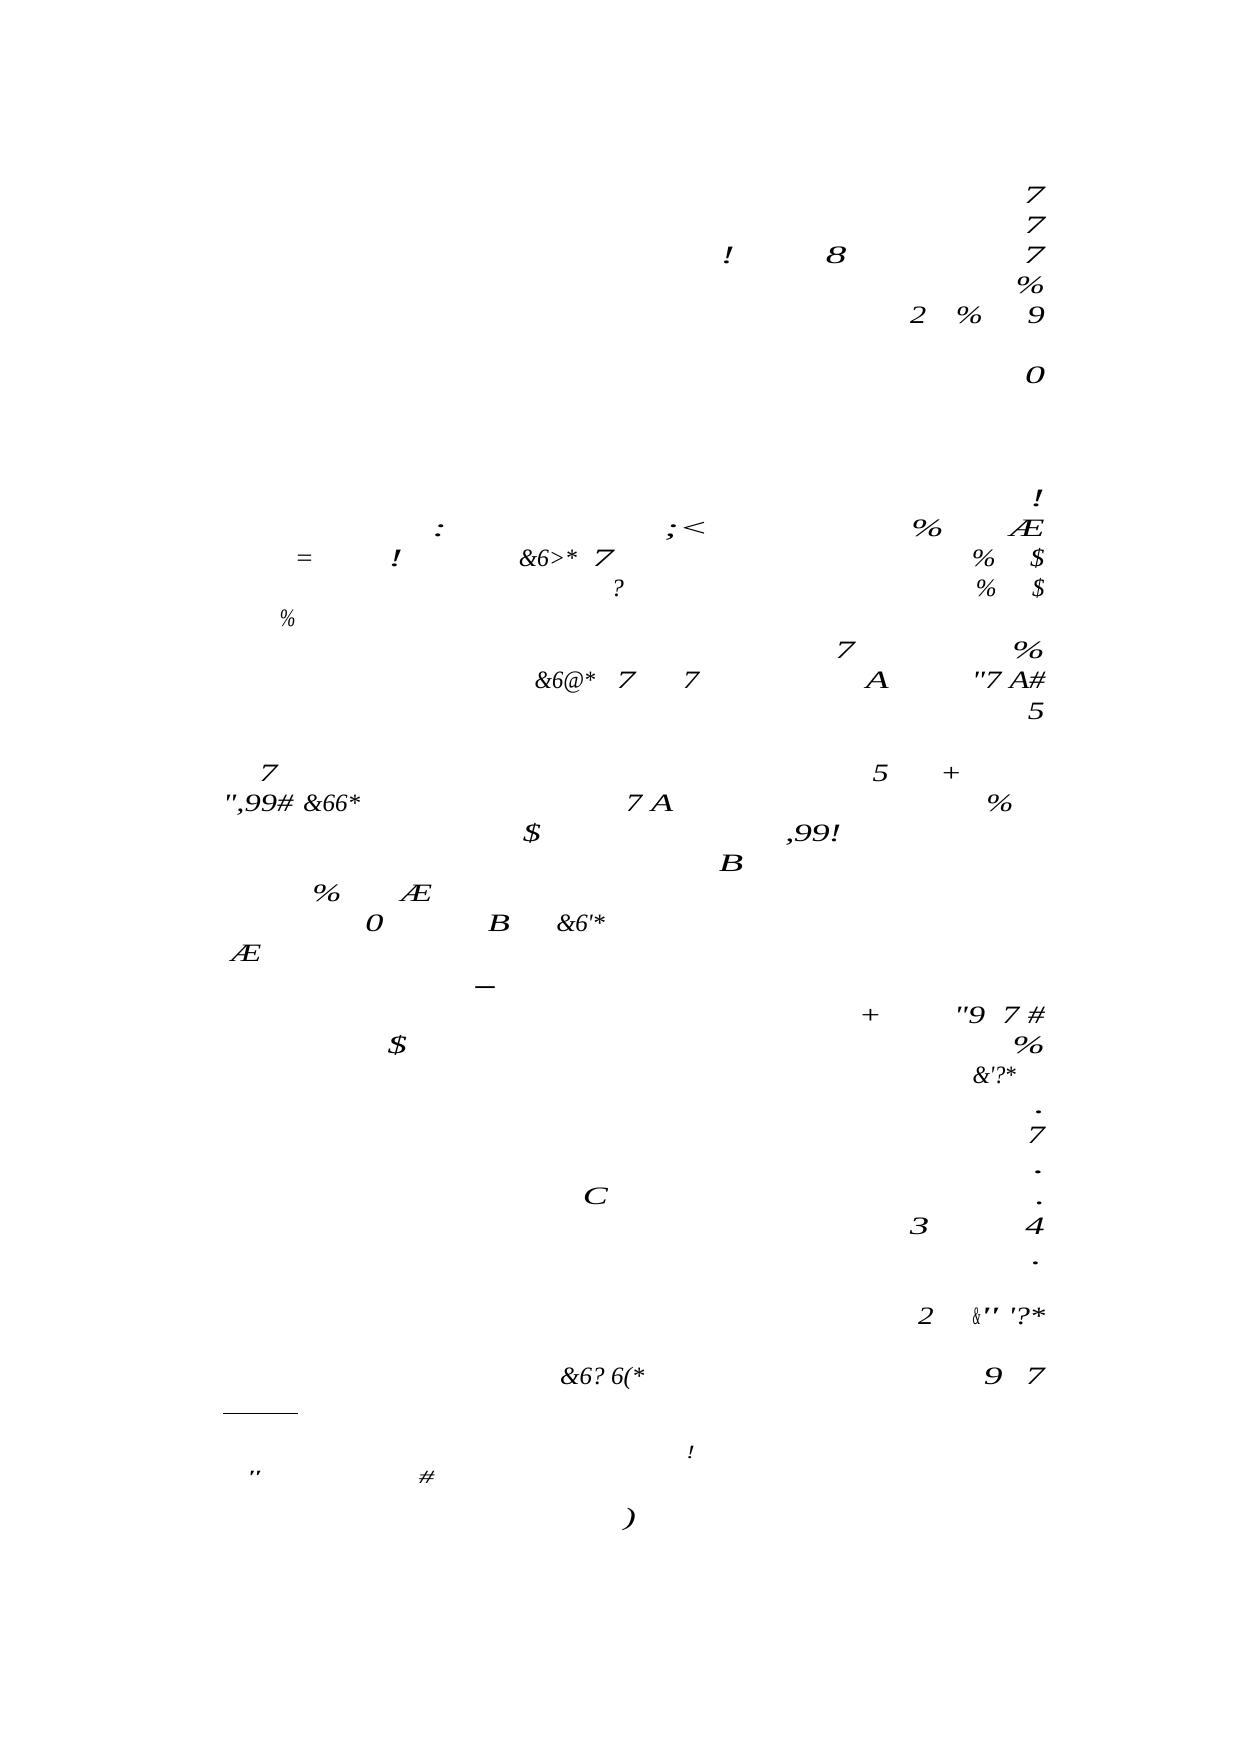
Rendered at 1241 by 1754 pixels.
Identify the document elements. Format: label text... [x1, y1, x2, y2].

text . [175, 1151, 1046, 1179]
text 2 % 9 [175, 300, 1045, 329]
text 5 [175, 696, 1045, 724]
text 7 [175, 180, 1045, 209]
text . [175, 1241, 1041, 1269]
text &6? 6(* 9 7 [175, 1361, 1045, 1390]
subtitle C . [175, 1181, 1046, 1209]
text % Æ [223, 878, 1157, 906]
text = ! &6>* 7 % $ [175, 543, 1045, 572]
subtitle 7 5 + ",99# &66* 7 A % [223, 758, 1032, 816]
text 3 4 [175, 1211, 1045, 1239]
text &'?* [175, 1060, 1045, 1089]
text - [175, 970, 1046, 999]
text 0 B &6'* [223, 908, 1157, 937]
text % [223, 603, 1157, 632]
text B [223, 848, 1157, 876]
text 7 [175, 1121, 1046, 1149]
text . [175, 1090, 1046, 1119]
text 7 % [175, 635, 1045, 664]
text 2 &'' '?* [175, 1301, 1045, 1330]
text &6@* 7 7 A "7 A# [175, 665, 1045, 694]
text 7 [175, 210, 1046, 239]
text Æ [223, 938, 1157, 967]
text $ % [175, 1030, 1046, 1059]
text + "9 7 # [175, 1000, 1045, 1029]
text ! [175, 483, 1045, 512]
text 0 [175, 360, 1046, 389]
text ? % $ [175, 573, 1045, 602]
text ! 8 7 [175, 240, 1045, 269]
text $ ,99! [223, 818, 1157, 846]
text ! [223, 1441, 1157, 1462]
text % [175, 270, 1046, 299]
text ) [175, 1502, 1085, 1530]
subtitle : ;< % Æ [175, 513, 1045, 542]
text " # [223, 1466, 1157, 1487]
